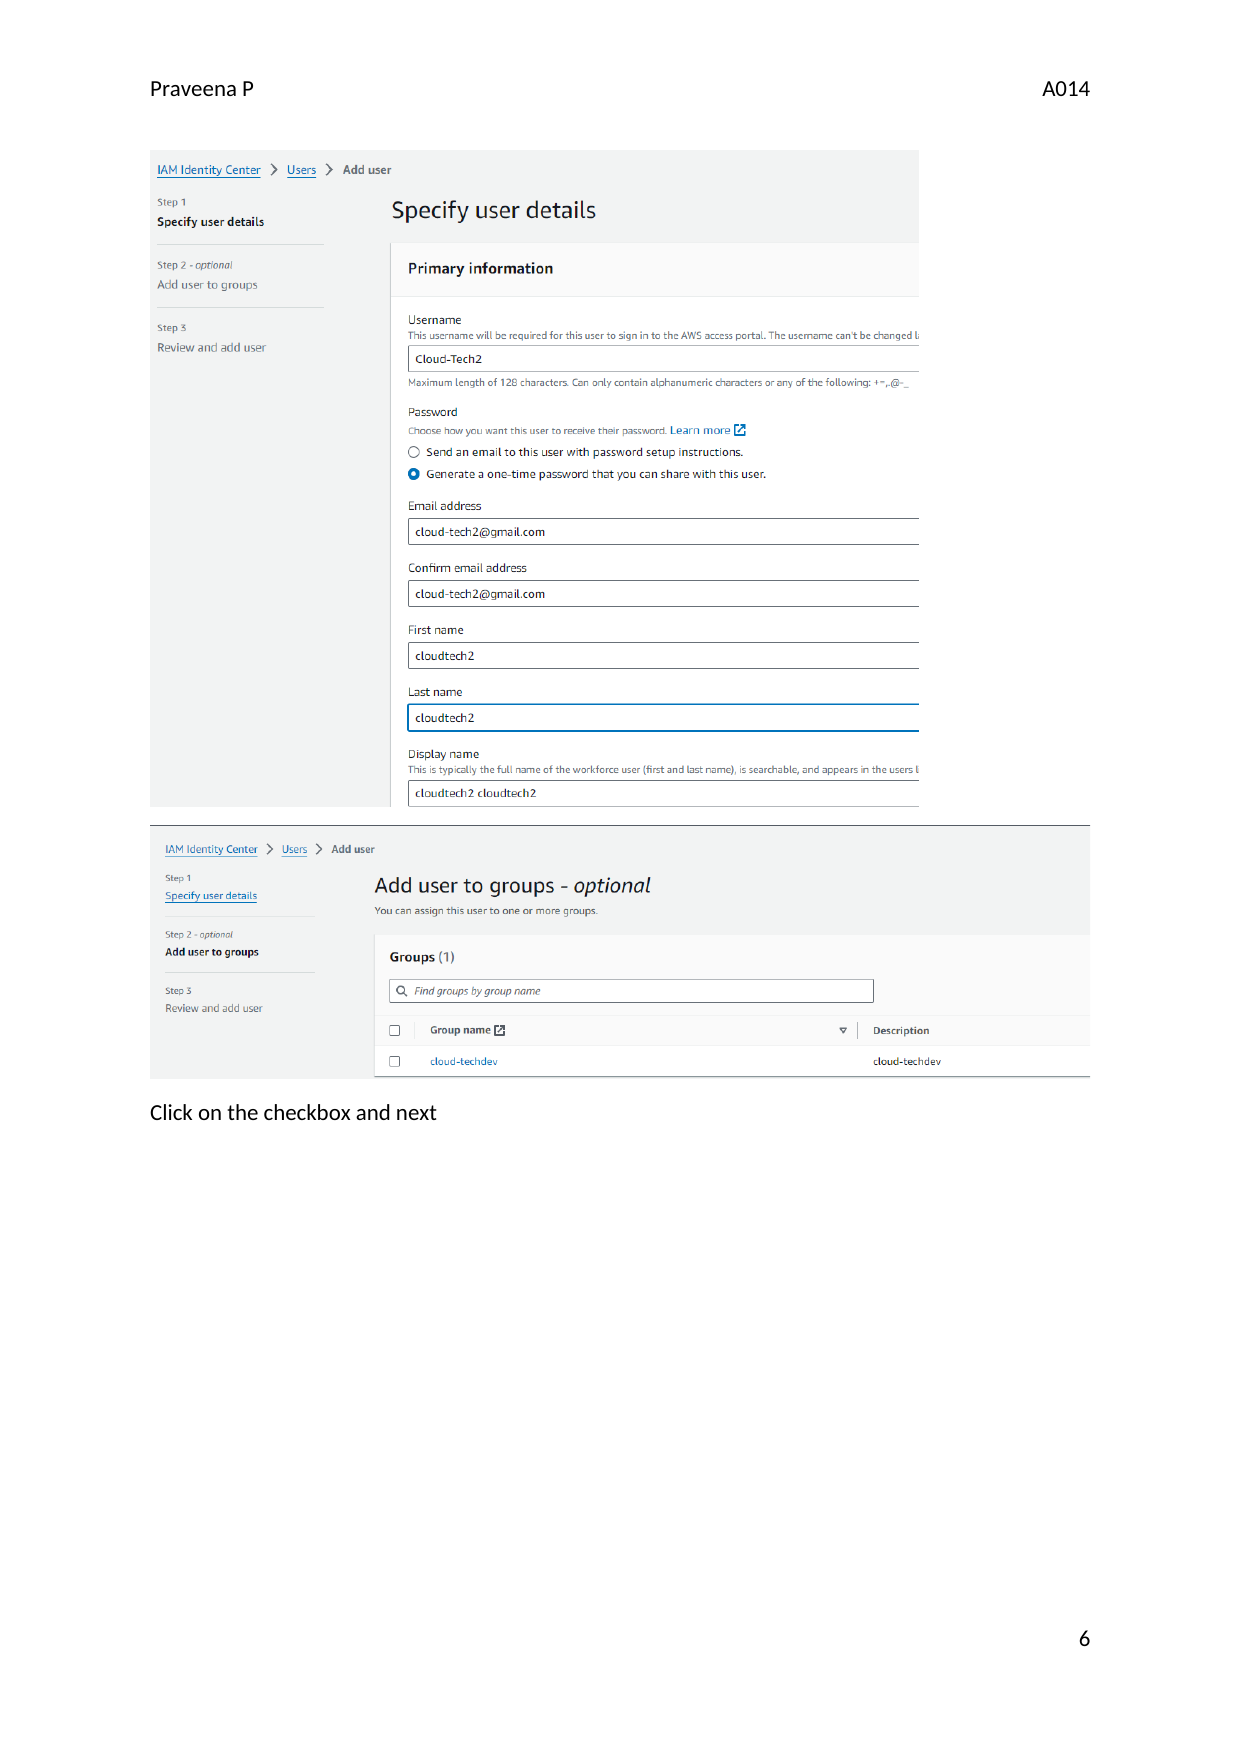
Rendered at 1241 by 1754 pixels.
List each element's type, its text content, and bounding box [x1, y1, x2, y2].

picture [150, 825, 1091, 1079]
text Click on the checkbox and next [150, 1098, 1090, 1126]
picture [150, 150, 919, 807]
